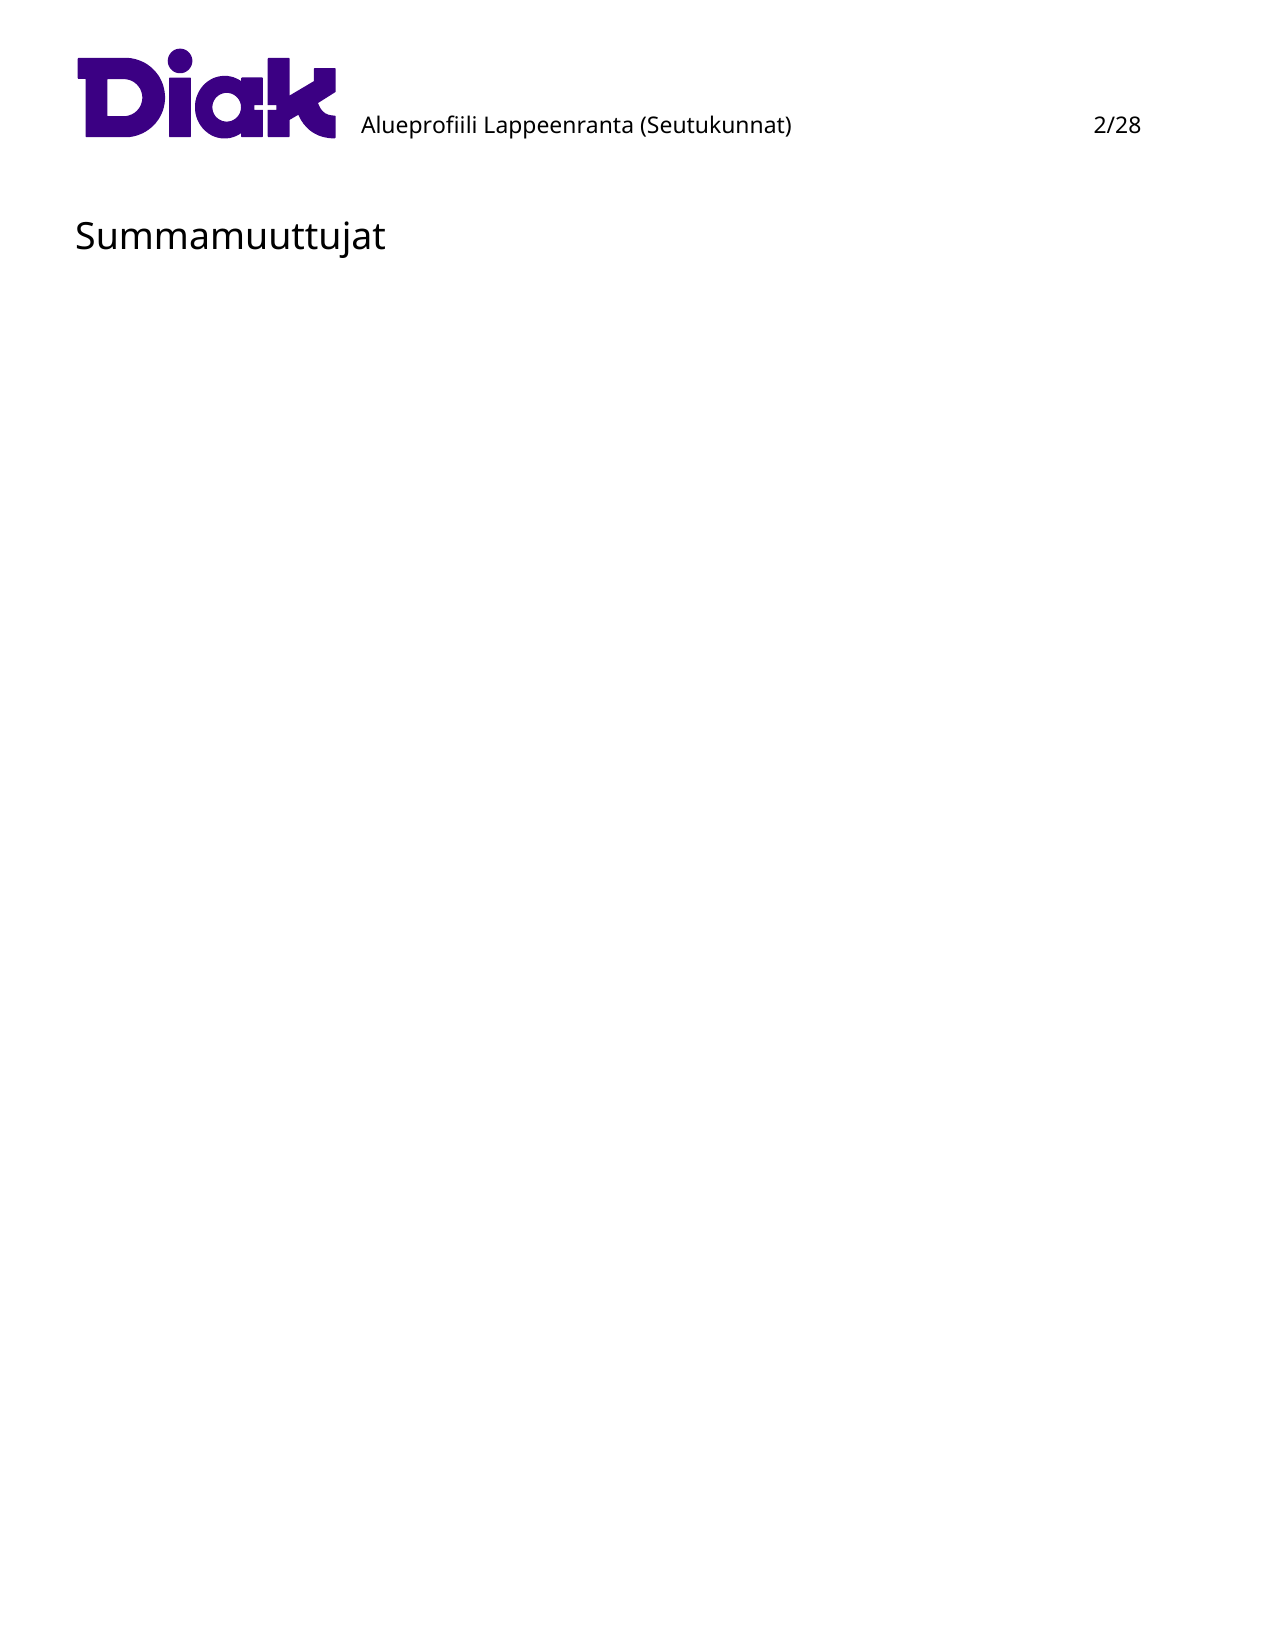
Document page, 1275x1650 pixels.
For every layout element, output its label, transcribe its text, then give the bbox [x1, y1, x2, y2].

subtitle Summamuuttujat [75, 209, 1200, 261]
